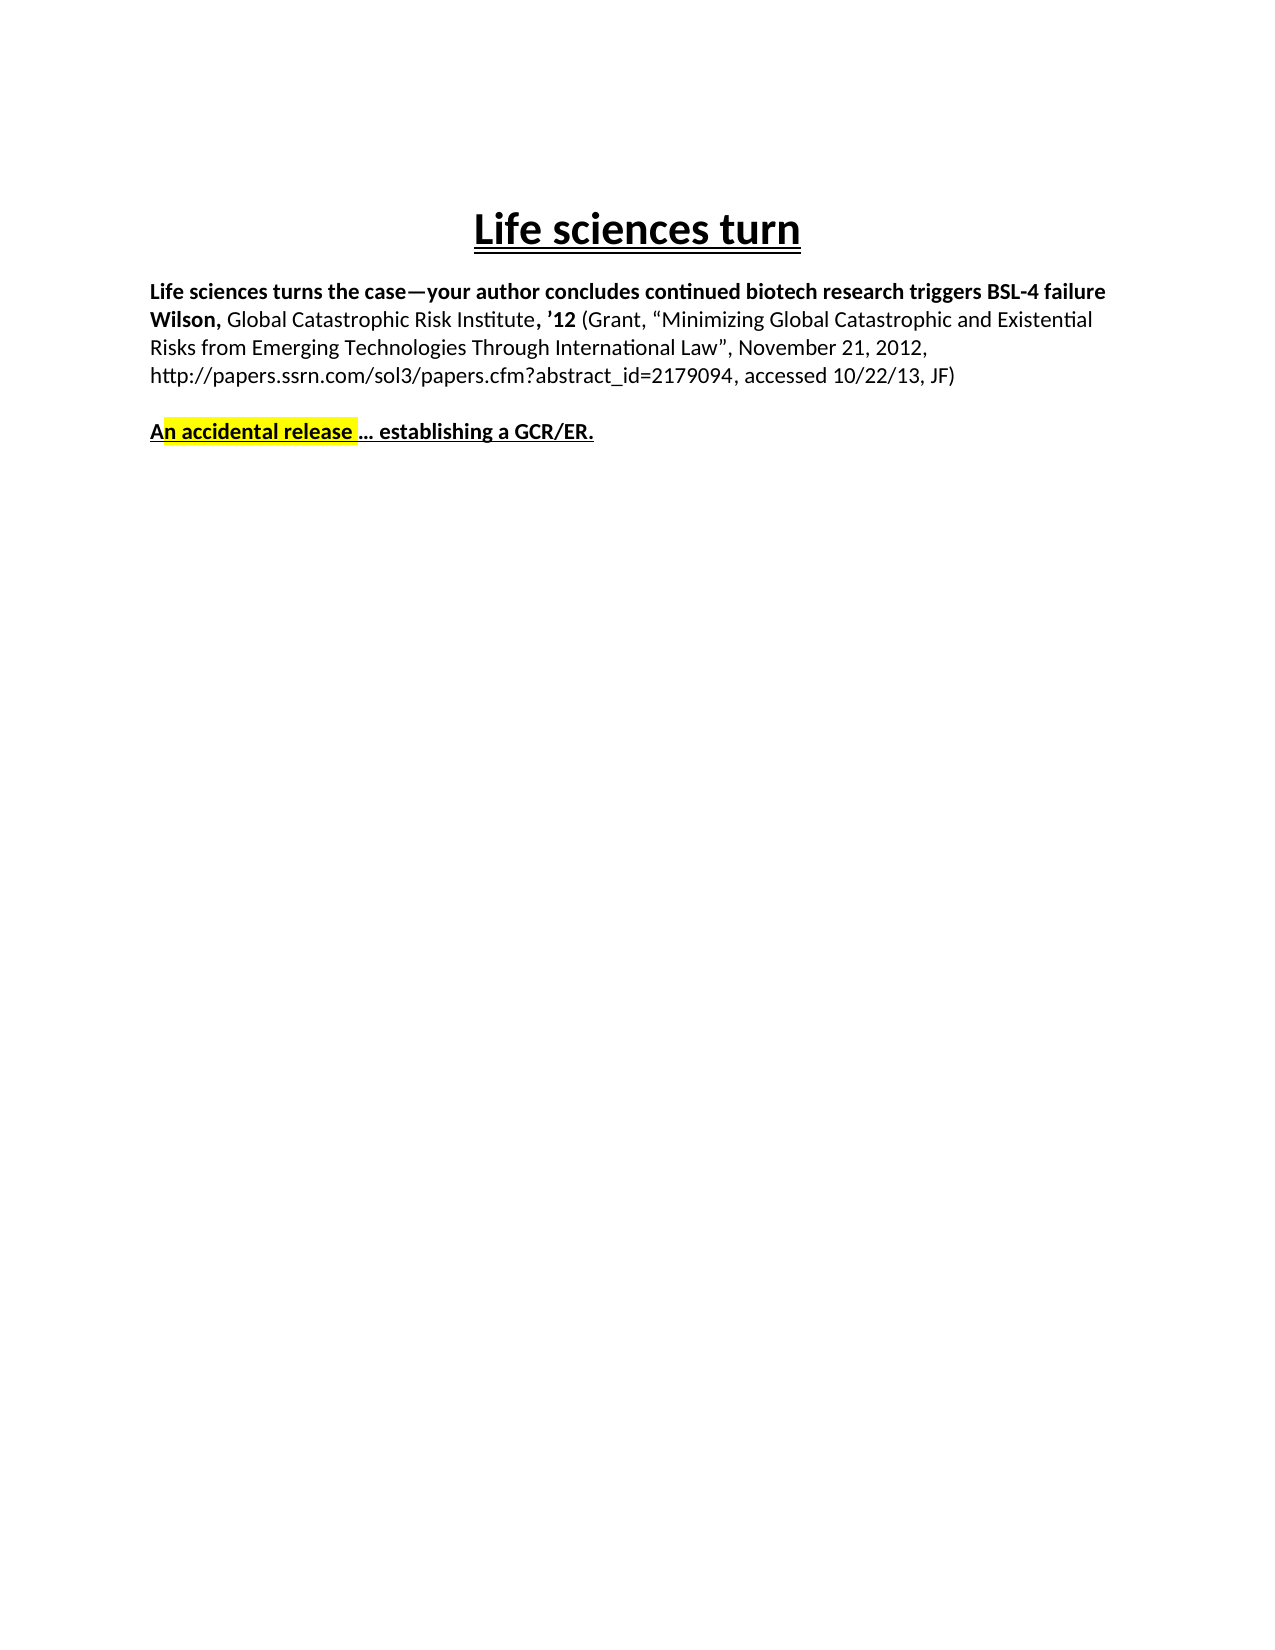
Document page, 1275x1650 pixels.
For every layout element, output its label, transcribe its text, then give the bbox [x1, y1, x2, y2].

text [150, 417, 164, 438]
text An accidental release … establishing a GCR/ER. [358, 417, 1125, 445]
subtitle Life sciences turn [150, 200, 1125, 256]
subtitle Life sciences turns the case—your author concludes continued biotech research triggers BSL-4 failure [150, 277, 1125, 305]
text Wilson, Global Catastrophic Risk Institute, ’12 (Grant, “Minimizing Global Catastrophic and Existential Risks from Emerging Technologies Through International Law”, November 21, 2012, http://papers.ssrn.com/sol3/papers.cfm?abstract_id=2179094, accessed 10/22/13, JF) [150, 305, 1125, 389]
